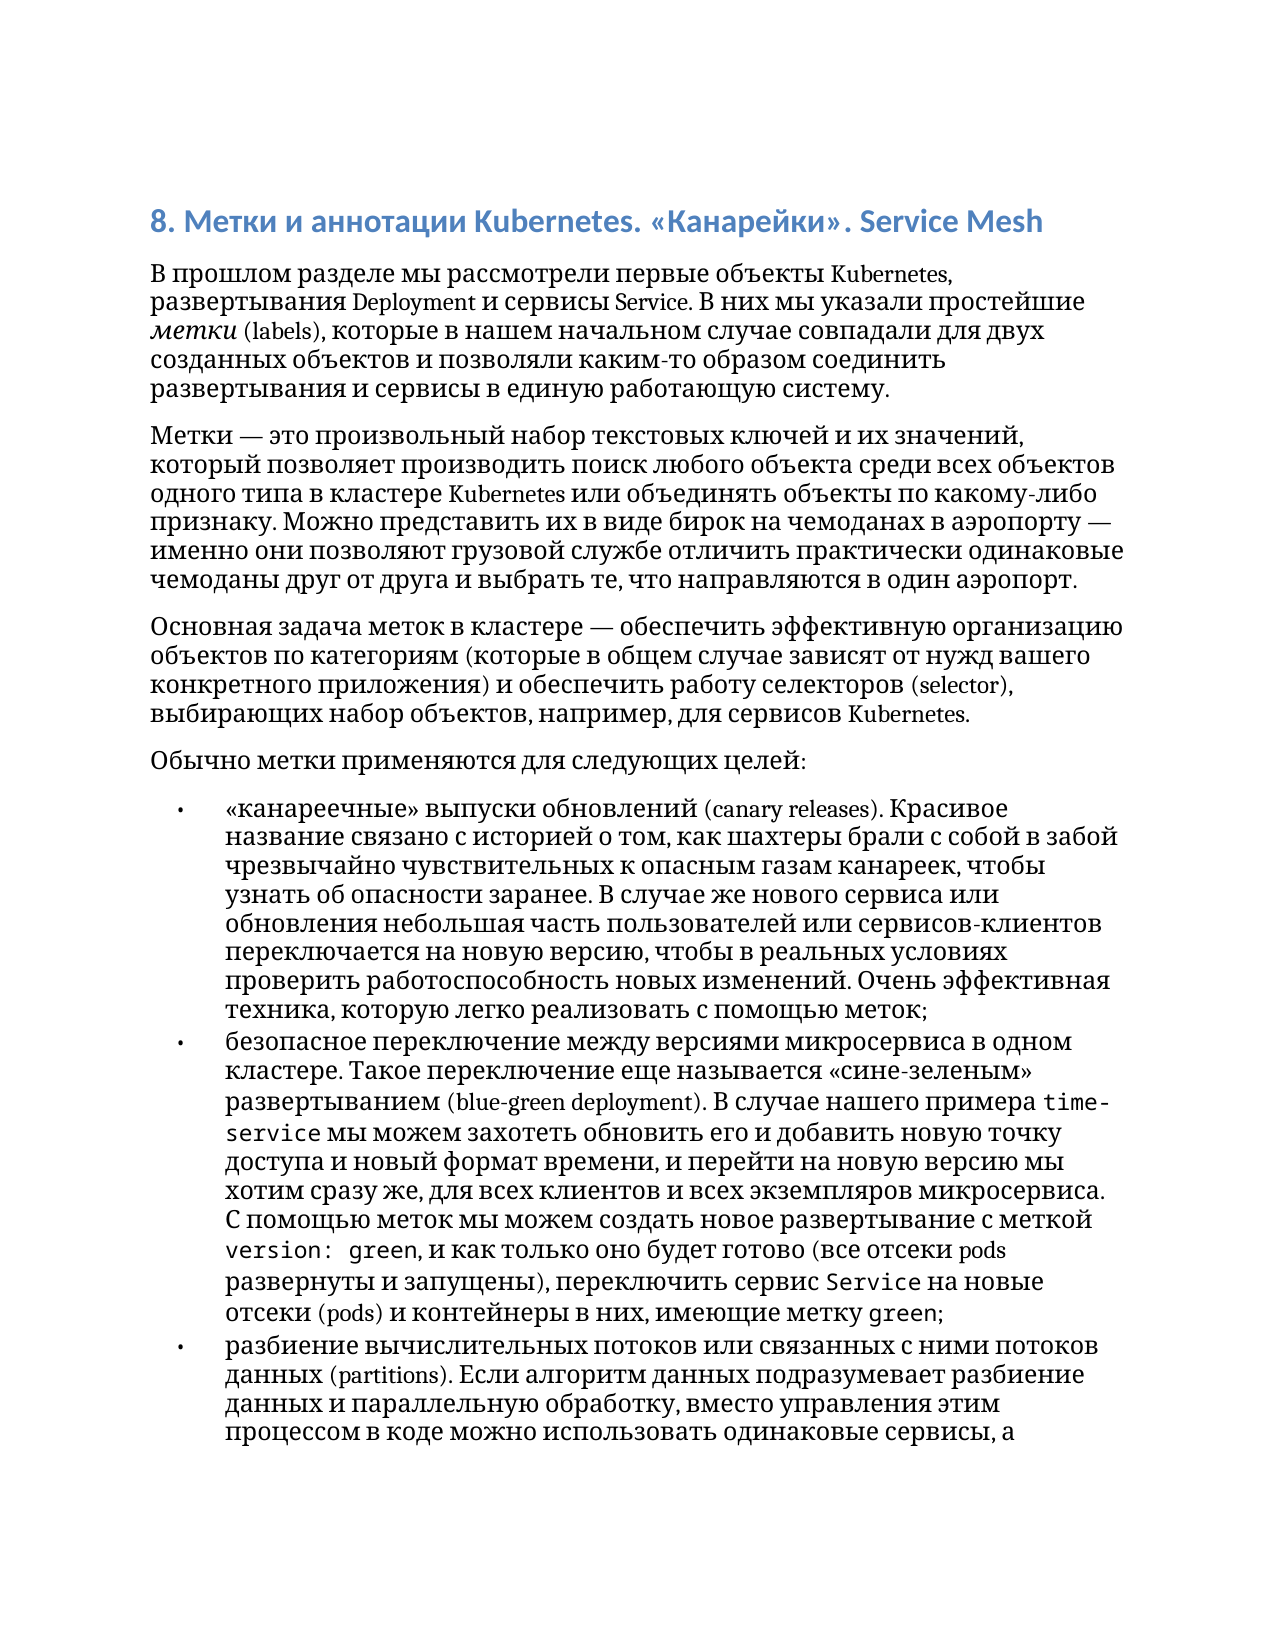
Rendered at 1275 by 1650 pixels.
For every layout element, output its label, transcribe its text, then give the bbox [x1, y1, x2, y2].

text Обычно метки применяются для следующих целей: [150, 747, 1125, 776]
text В прошлом разделе мы рассмотрели первые объекты Kubernetes, развертывания Deployment и сервисы Service. В них мы указали простейшие метки (labels), которые в нашем начальном случае совпадали для двух созданных объектов и позволяли каким-то образом соединить развертывания и сервисы в единую работающую систему. [150, 259, 1125, 403]
list «канареечные» выпуски обновлений (canary releases). Красивое название связано с историей о том, как шахтеры брали с собой в забой чрезвычайно чувствительных к опасным газам канареек, чтобы узнать об опасности заранее. В случае же нового сервиса или обновления небольшая часть пользователей или сервисов-клиентов переключается на новую версию, чтобы в реальных условиях проверить работоспособность новых изменений. Очень эффективная техника, которую легко реализовать с помощью меток; [175, 794, 1125, 1024]
list безопасное переключение между версиями микросервиса в одном кластере. Такое переключение еще называется «сине-зеленым» развертыванием (blue-green deployment). В случае нашего примера time-service мы можем захотеть обновить его и добавить новую точку доступа и новый формат времени, и перейти на новую версию мы хотим сразу же, для всех клиентов и всех экземпляров микросервиса. С помощью меток мы можем создать новое развертывание с меткой version: green, и как только оно будет готово (все отсеки pods развернуты и запущены), переключить сервис Service на новые отсеки (pods) и контейнеры в них, имеющие метку green; [175, 1028, 1125, 1328]
subtitle 8. Метки и аннотации Kubernetes. «Канарейки». Service Mesh [150, 200, 1125, 241]
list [175, 1332, 1125, 1447]
text Метки — это произвольный набор текстовых ключей и их значений, который позволяет производить поиск любого объекта среди всех объектов одного типа в кластере Kubernetes или объединять объекты по какому-либо признаку. Можно представить их в виде бирок на чемоданах в аэропорту — именно они позволяют грузовой службе отличить практически одинаковые чемоданы друг от друга и выбрать те, что направляются в один аэропорт. [150, 422, 1125, 594]
text Основная задача меток в кластере — обеспечить эффективную организацию объектов по категориям (которые в общем случае зависят от нужд вашего конкретного приложения) и обеспечить работу селекторов (selector), выбирающих набор объектов, например, для сервисов Kubernetes. [150, 613, 1125, 728]
